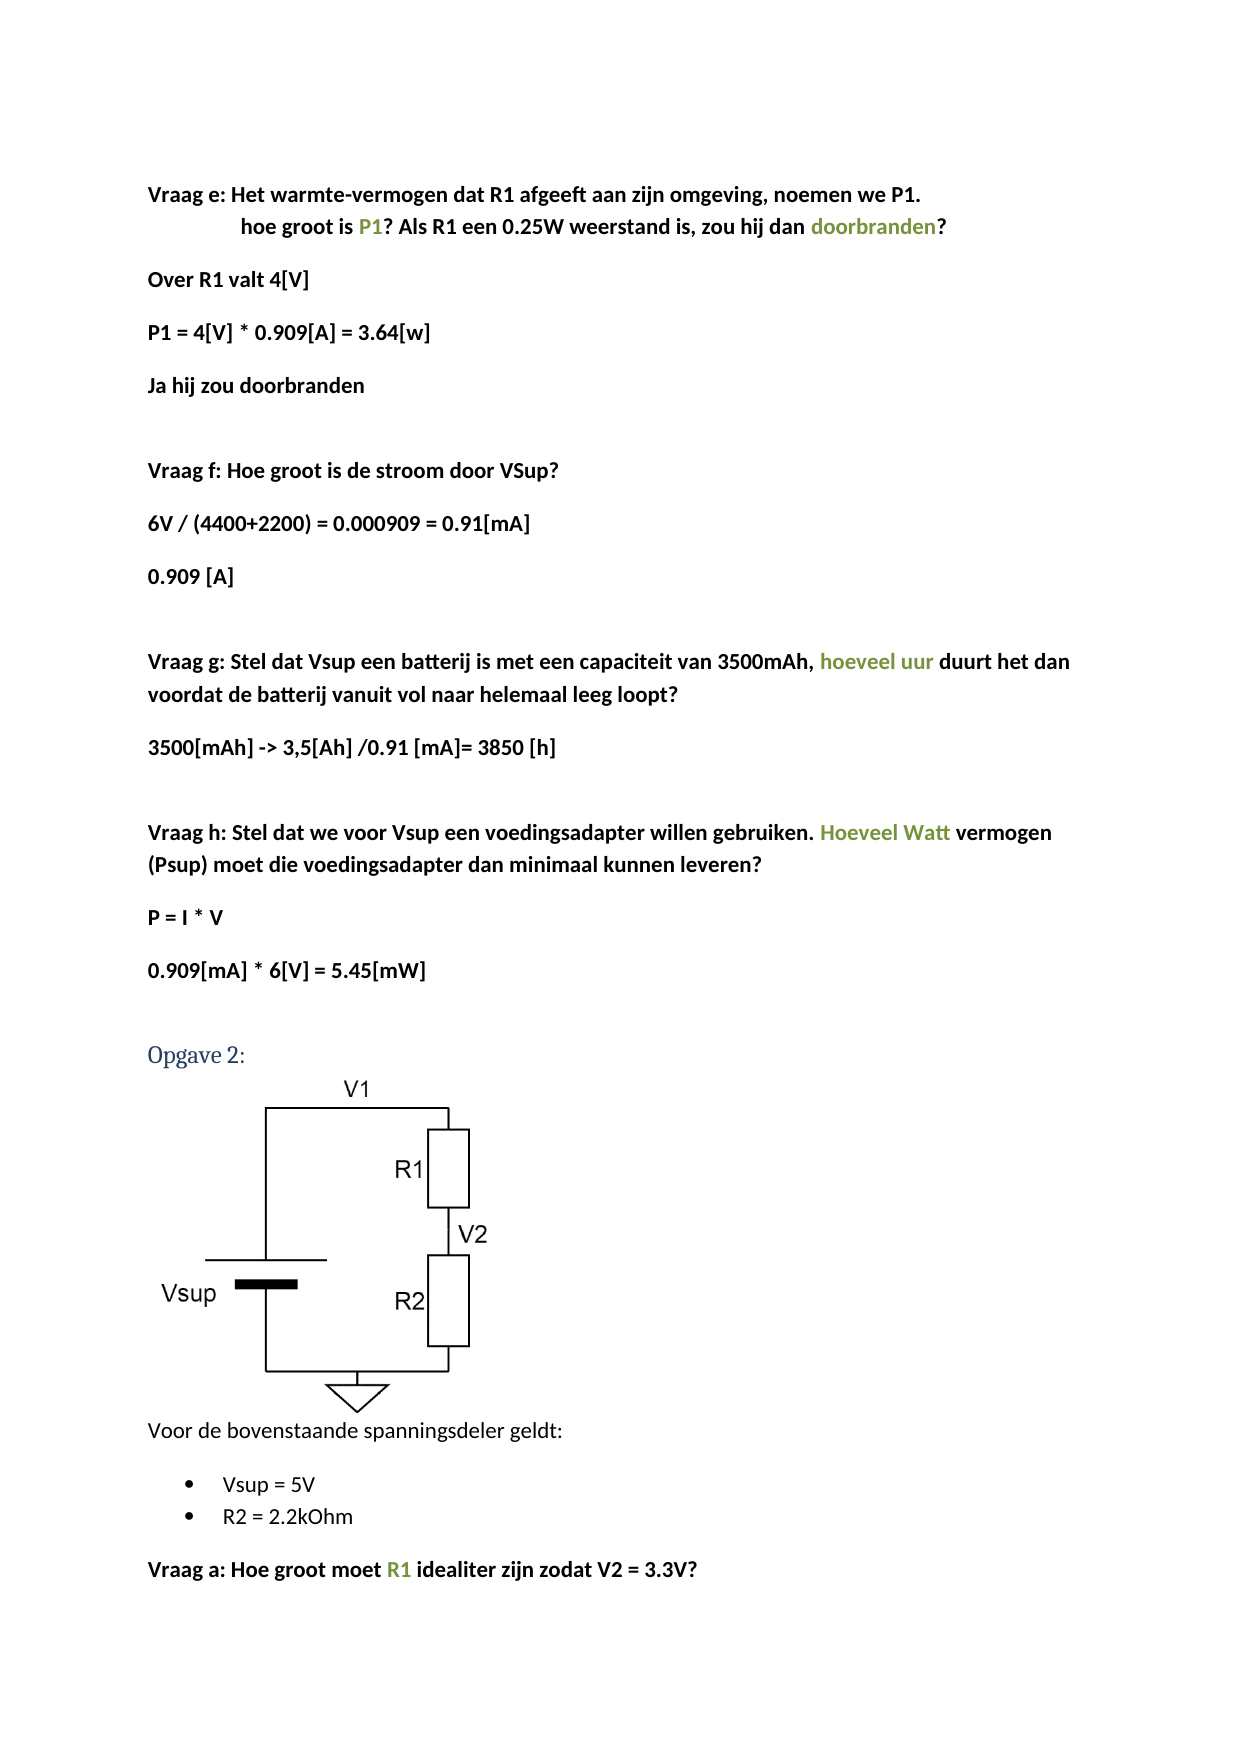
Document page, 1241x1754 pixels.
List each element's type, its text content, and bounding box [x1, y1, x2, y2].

text 3500[mAh] -> 3,5[Ah] /0.91 [mA]= 3850 [h] [148, 733, 1093, 761]
text Vraag g: Stel dat Vsup een batterij is met een capaciteit van 3500mAh, hoeveel uur duurt het dan voordat de batterij vanuit vol naar helemaal leeg loopt? [148, 615, 1093, 708]
text 0.909 [A] [148, 562, 1093, 590]
picture [147, 1074, 504, 1413]
text Over R1 valt 4[V] [148, 265, 1093, 293]
list R2 = 2.2kOhm [185, 1502, 1093, 1530]
text 0.909[mA] * 6[V] = 5.45[mW] [148, 956, 1093, 1016]
subtitle Opgave 2: [148, 1041, 1093, 1070]
list Vsup = 5V [185, 1470, 1093, 1498]
text Ja hij zou doorbranden [148, 371, 1093, 399]
text Vraag a: Hoe groot moet R1 idealiter zijn zodat V2 = 3.3V? [148, 1555, 1093, 1583]
text P = I * V [148, 903, 1093, 931]
text Vraag f: Hoe groot is de stroom door VSup? [148, 424, 1093, 484]
text 6V / (4400+2200) = 0.000909 = 0.91[mA] [148, 509, 1093, 537]
text P1 = 4[V] * 0.909[A] = 3.64[w] [148, 318, 1093, 346]
text Vraag h: Stel dat we voor Vsup een voedingsadapter willen gebruiken. Hoeveel Watt vermogen (Psup) moet die voedingsadapter dan minimaal kunnen leveren? [148, 786, 1093, 878]
text Vraag e: Het warmte-vermogen dat R1 afgeeft aan zijn omgeving, noemen we P1. hoe groot is P1? Als R1 een 0.25W weerstand is, zou hij dan doorbranden? [148, 148, 1093, 240]
